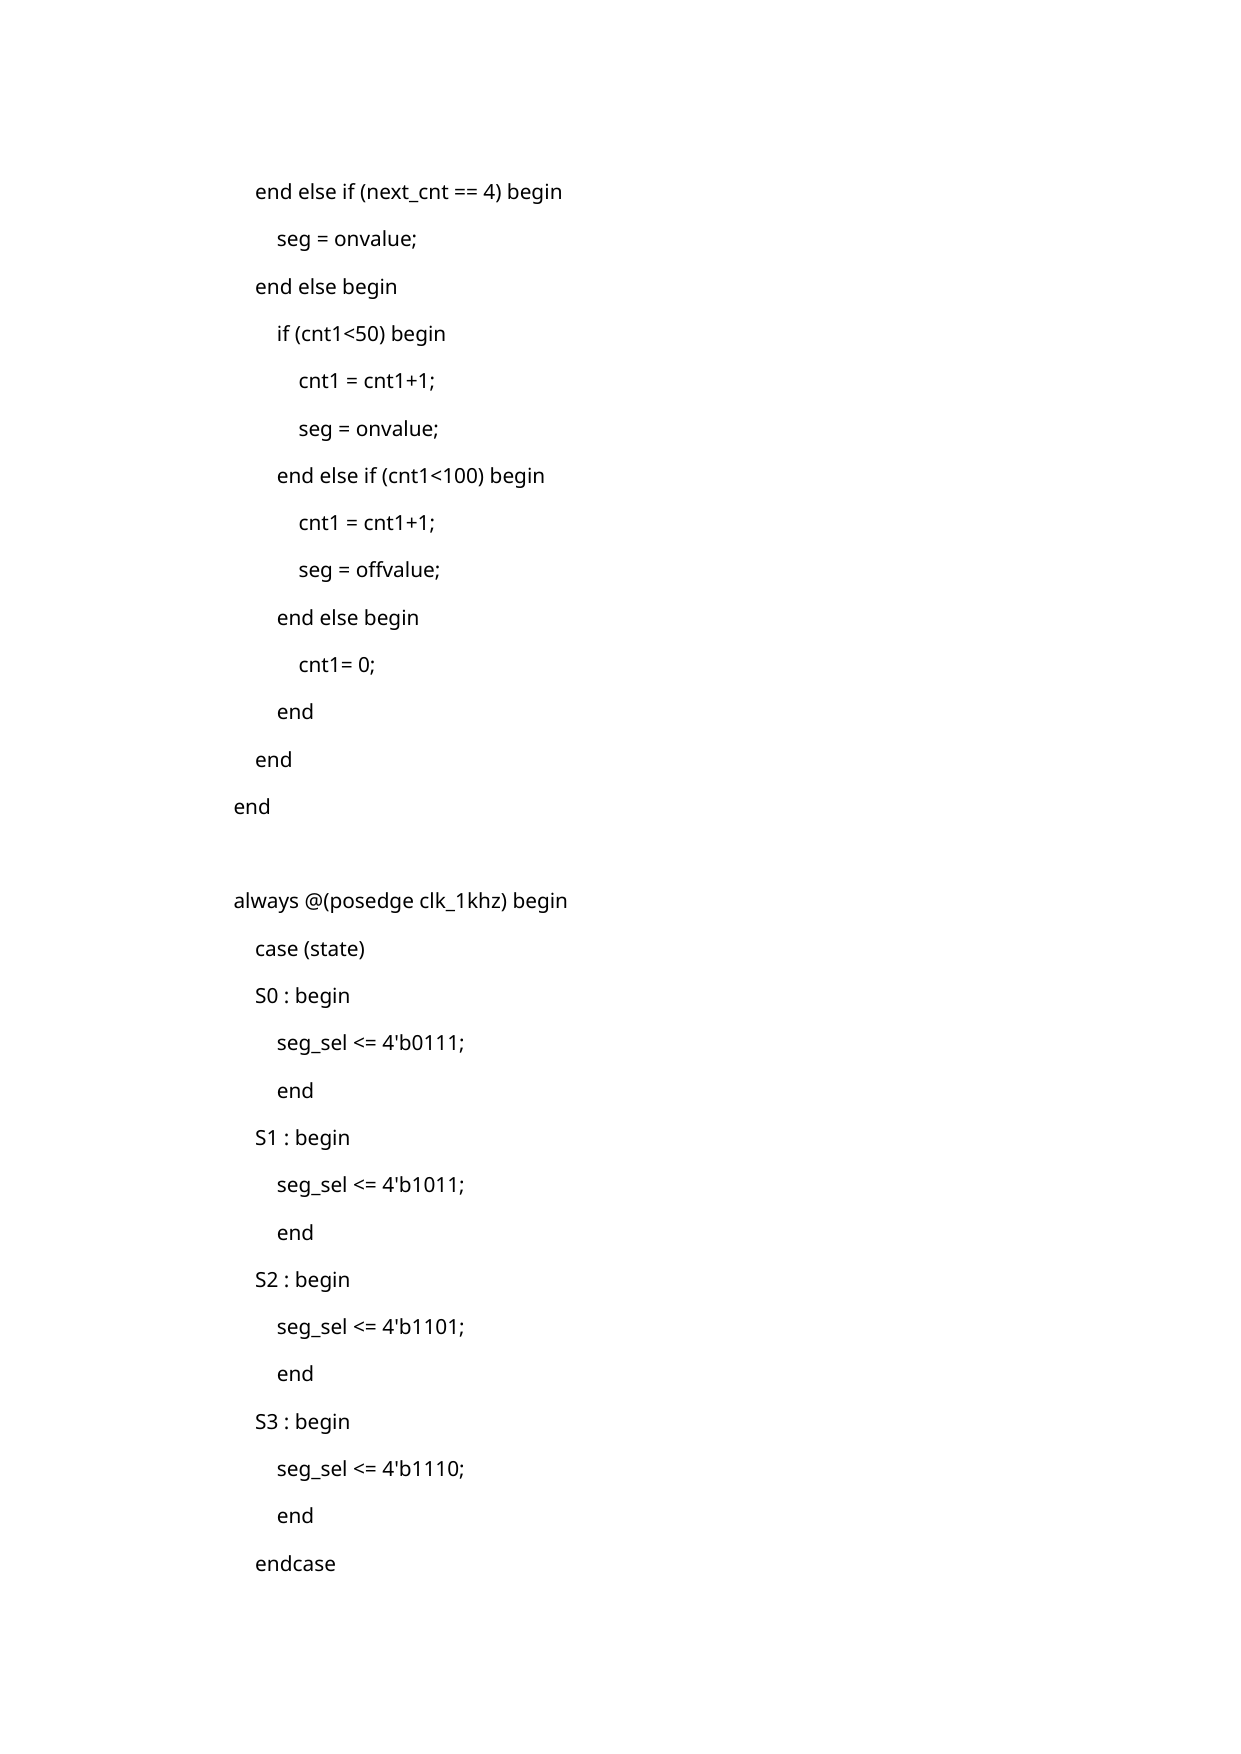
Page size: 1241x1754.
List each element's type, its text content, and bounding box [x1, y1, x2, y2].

list seg = onvalue; [233, 224, 1090, 253]
list seg_sel <= 4'b1110; [233, 1454, 1090, 1482]
list S3 : begin [233, 1407, 1090, 1435]
list end [233, 745, 1090, 773]
list seg_sel <= 4'b1101; [233, 1312, 1090, 1341]
list end [233, 1218, 1090, 1246]
list seg_sel <= 4'b0111; [233, 1028, 1090, 1057]
list seg = offvalue; [233, 556, 1090, 584]
list S2 : begin [233, 1265, 1090, 1293]
list end else begin [233, 603, 1090, 631]
list cnt1= 0; [233, 650, 1090, 678]
list end else if (next_cnt == 4) begin [233, 177, 1090, 206]
list cnt1 = cnt1+1; [233, 366, 1090, 395]
list always @(posedge clk_1khz) begin [233, 887, 1090, 915]
list end [233, 697, 1090, 726]
list end else begin [233, 272, 1090, 300]
list cnt1 = cnt1+1; [233, 508, 1090, 537]
list end [233, 792, 1090, 820]
list case (state) [233, 934, 1090, 962]
list seg = onvalue; [233, 414, 1090, 442]
list seg_sel <= 4'b1011; [233, 1170, 1090, 1199]
list end [233, 1359, 1090, 1388]
list S1 : begin [233, 1123, 1090, 1151]
list S0 : begin [233, 981, 1090, 1009]
list end [233, 1501, 1090, 1530]
list end [233, 1076, 1090, 1104]
list end else if (cnt1<100) begin [233, 461, 1090, 489]
list endcase [233, 1549, 1090, 1577]
list if (cnt1<50) begin [233, 319, 1090, 347]
